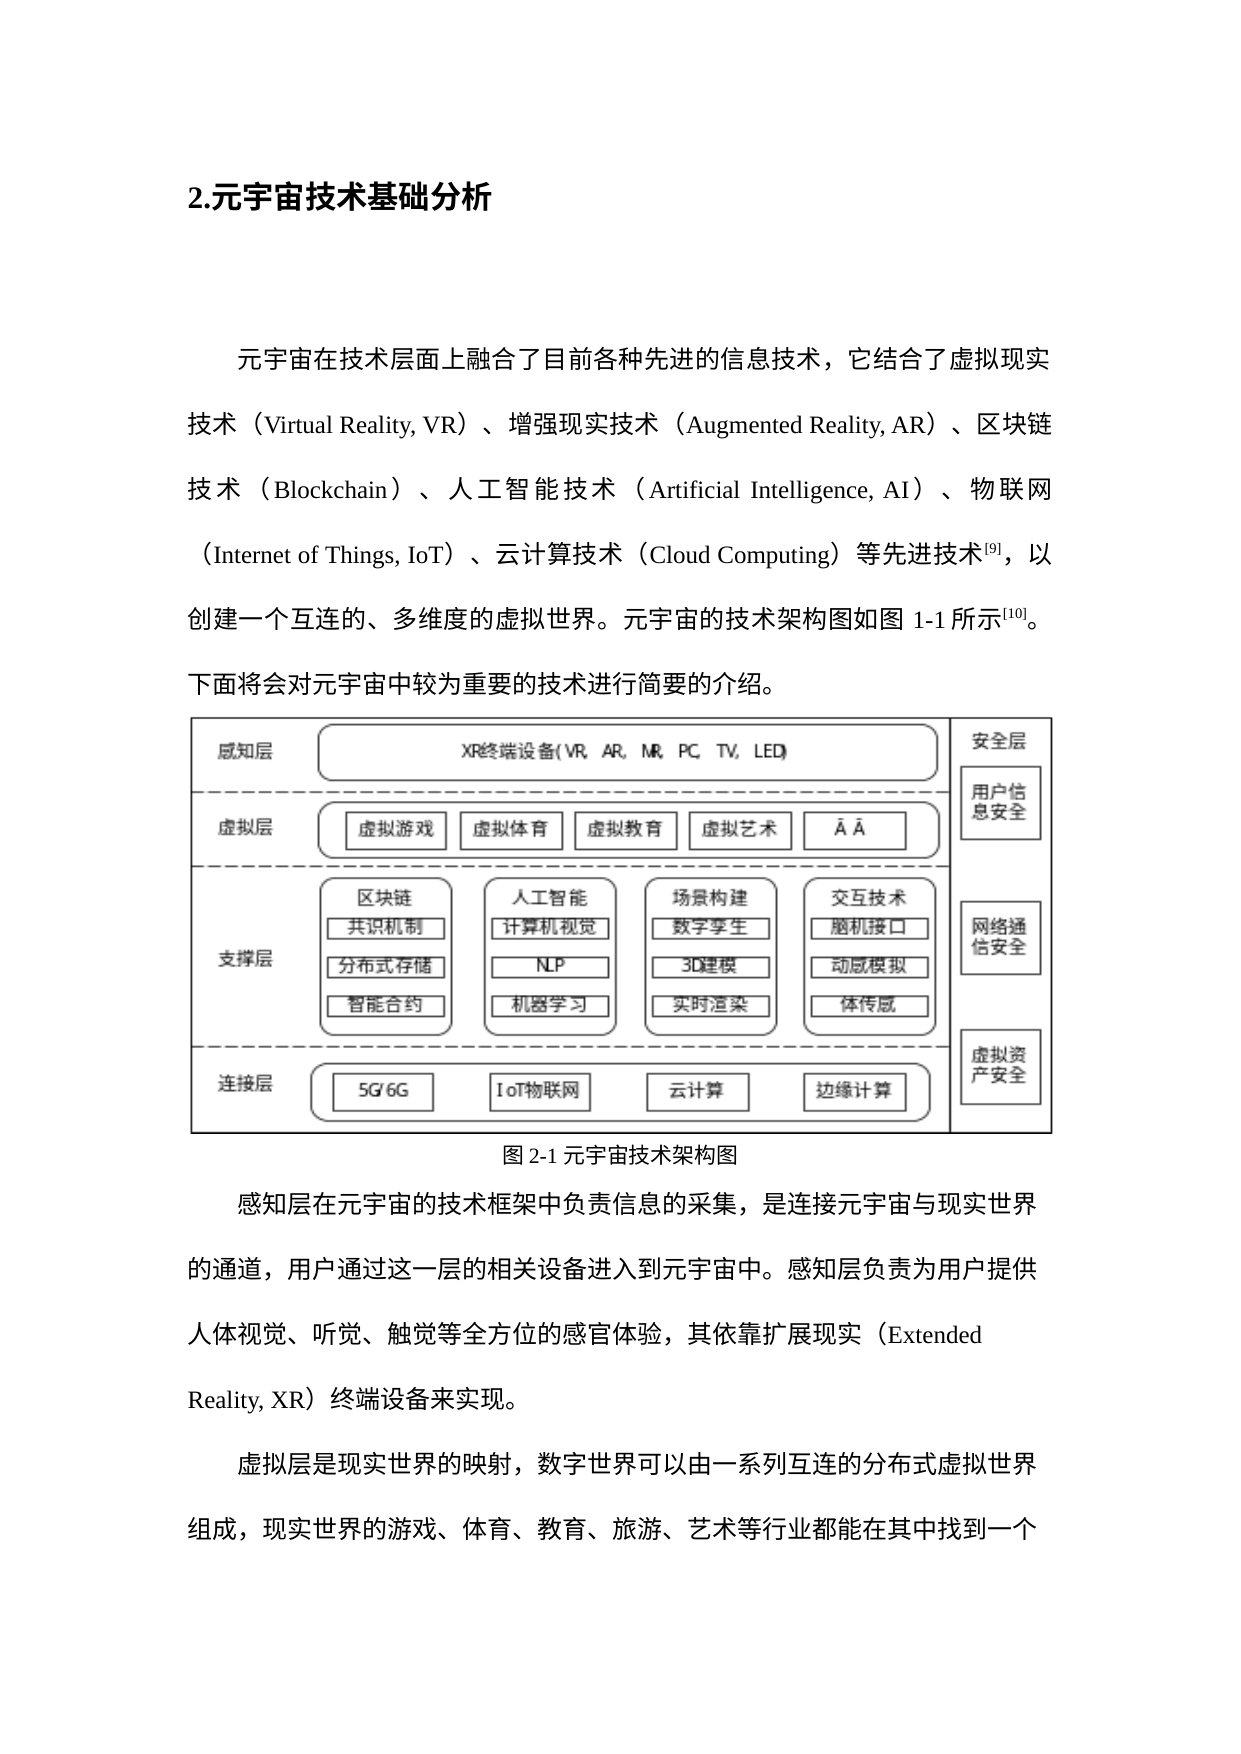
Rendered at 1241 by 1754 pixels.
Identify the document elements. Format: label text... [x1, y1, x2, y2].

text 感知层在元宇宙的技术框架中负责信息的采集，是连接元宇宙与现实世界的通道，用户通过这一层的相关设备进入到元宇宙中。感知层负责为用户提供人体视觉、听觉、触觉等全方位的感官体验，其依靠扩展现实（Extended Reality, XR）终端设备来实现。 [187, 1170, 1053, 1430]
text 图2-1 元宇宙技术架构图 [187, 1137, 1053, 1170]
subtitle 2.元宇宙技术基础分析 [187, 162, 1053, 227]
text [187, 1430, 1053, 1560]
text 元宇宙在技术层面上融合了目前各种先进的信息技术，它结合了虚拟现实技术（Virtual Reality, VR）、增强现实技术（Augmented Reality, AR）、区块链技术（Blockchain）、人工智能技术（Artificial Intelligence, AI）、物联网（Internet of Things, IoT）、云计算技术（Cloud Computing）等先进技术[9]，以创建一个互连的、多维度的虚拟世界。元宇宙的技术架构图如图1-1所示[10]。下面将会对元宇宙中较为重要的技术进行简要的介绍。 [187, 325, 1053, 715]
